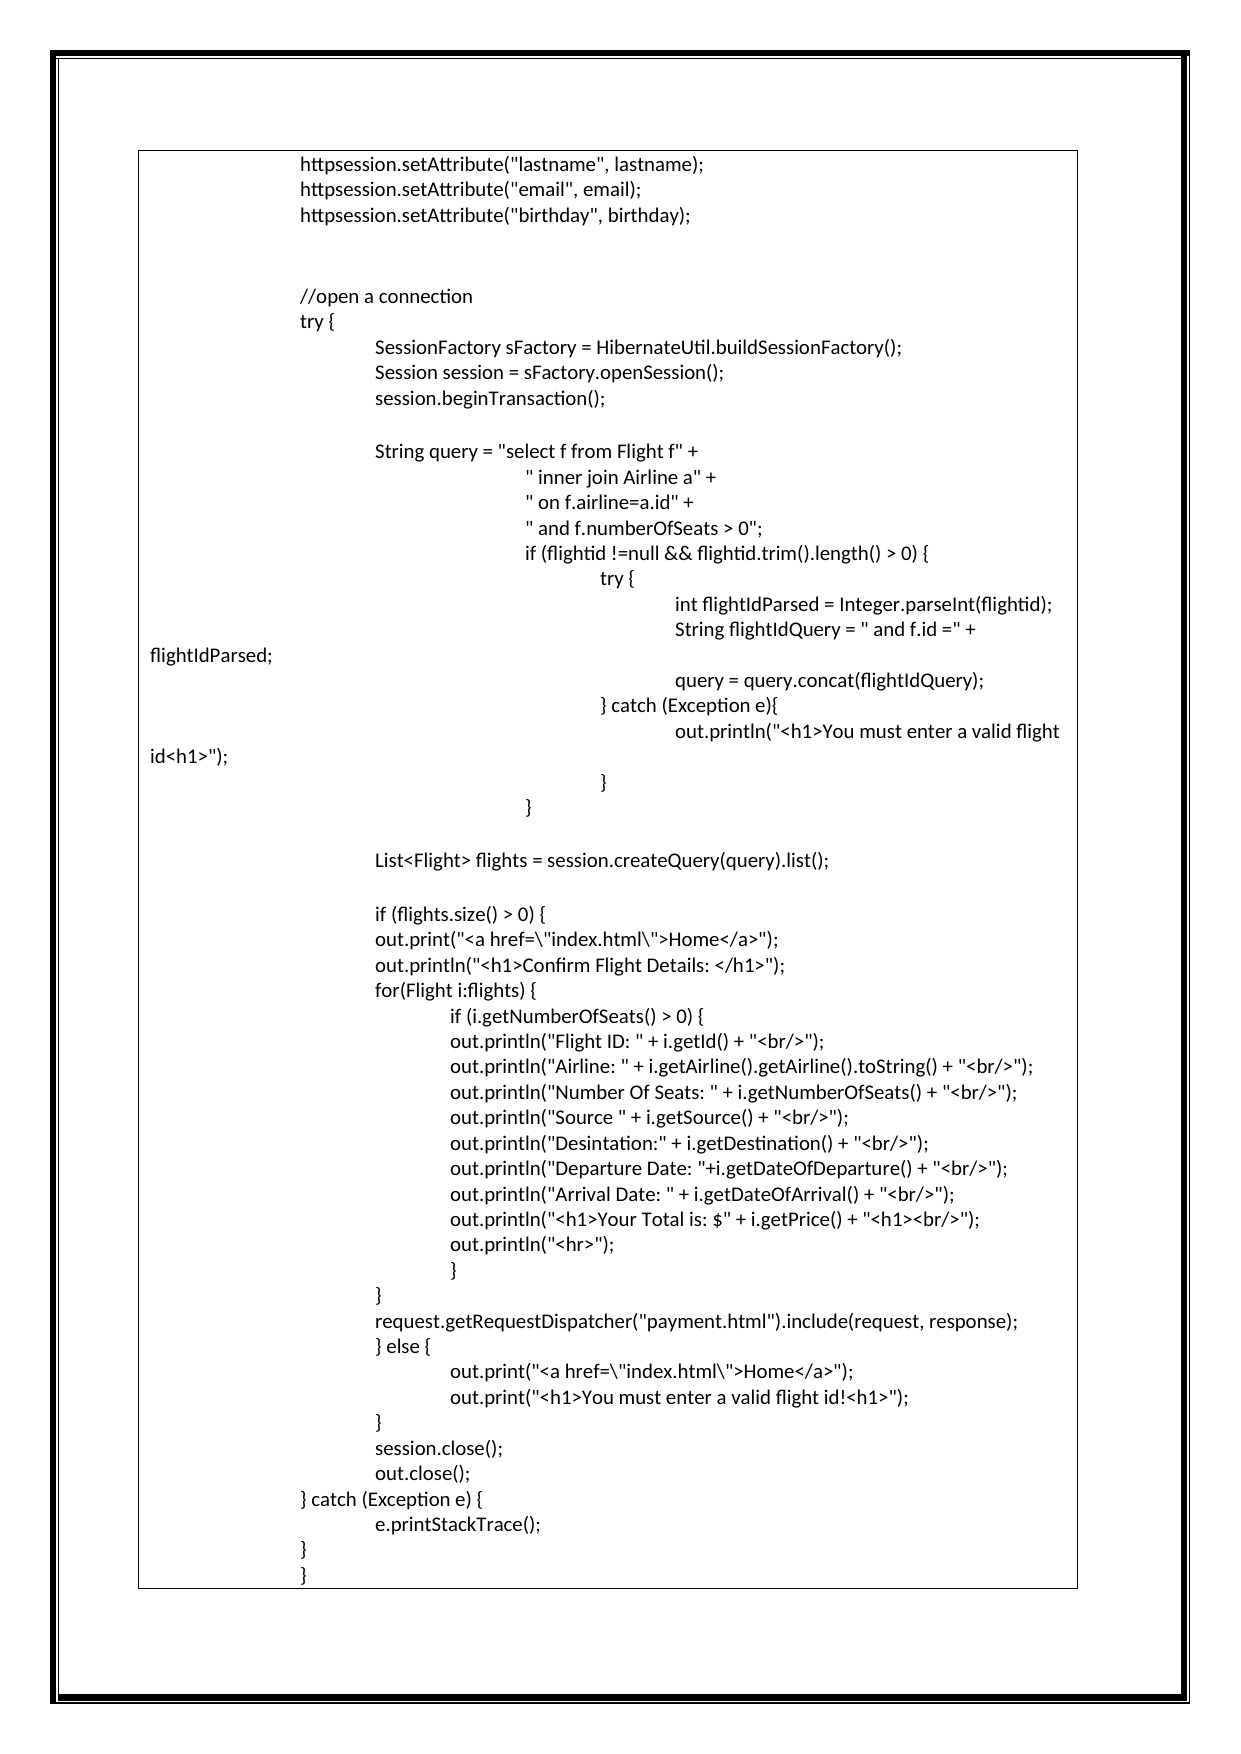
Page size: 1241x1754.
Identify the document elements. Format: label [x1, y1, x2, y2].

table_cell [139, 151, 1077, 1587]
